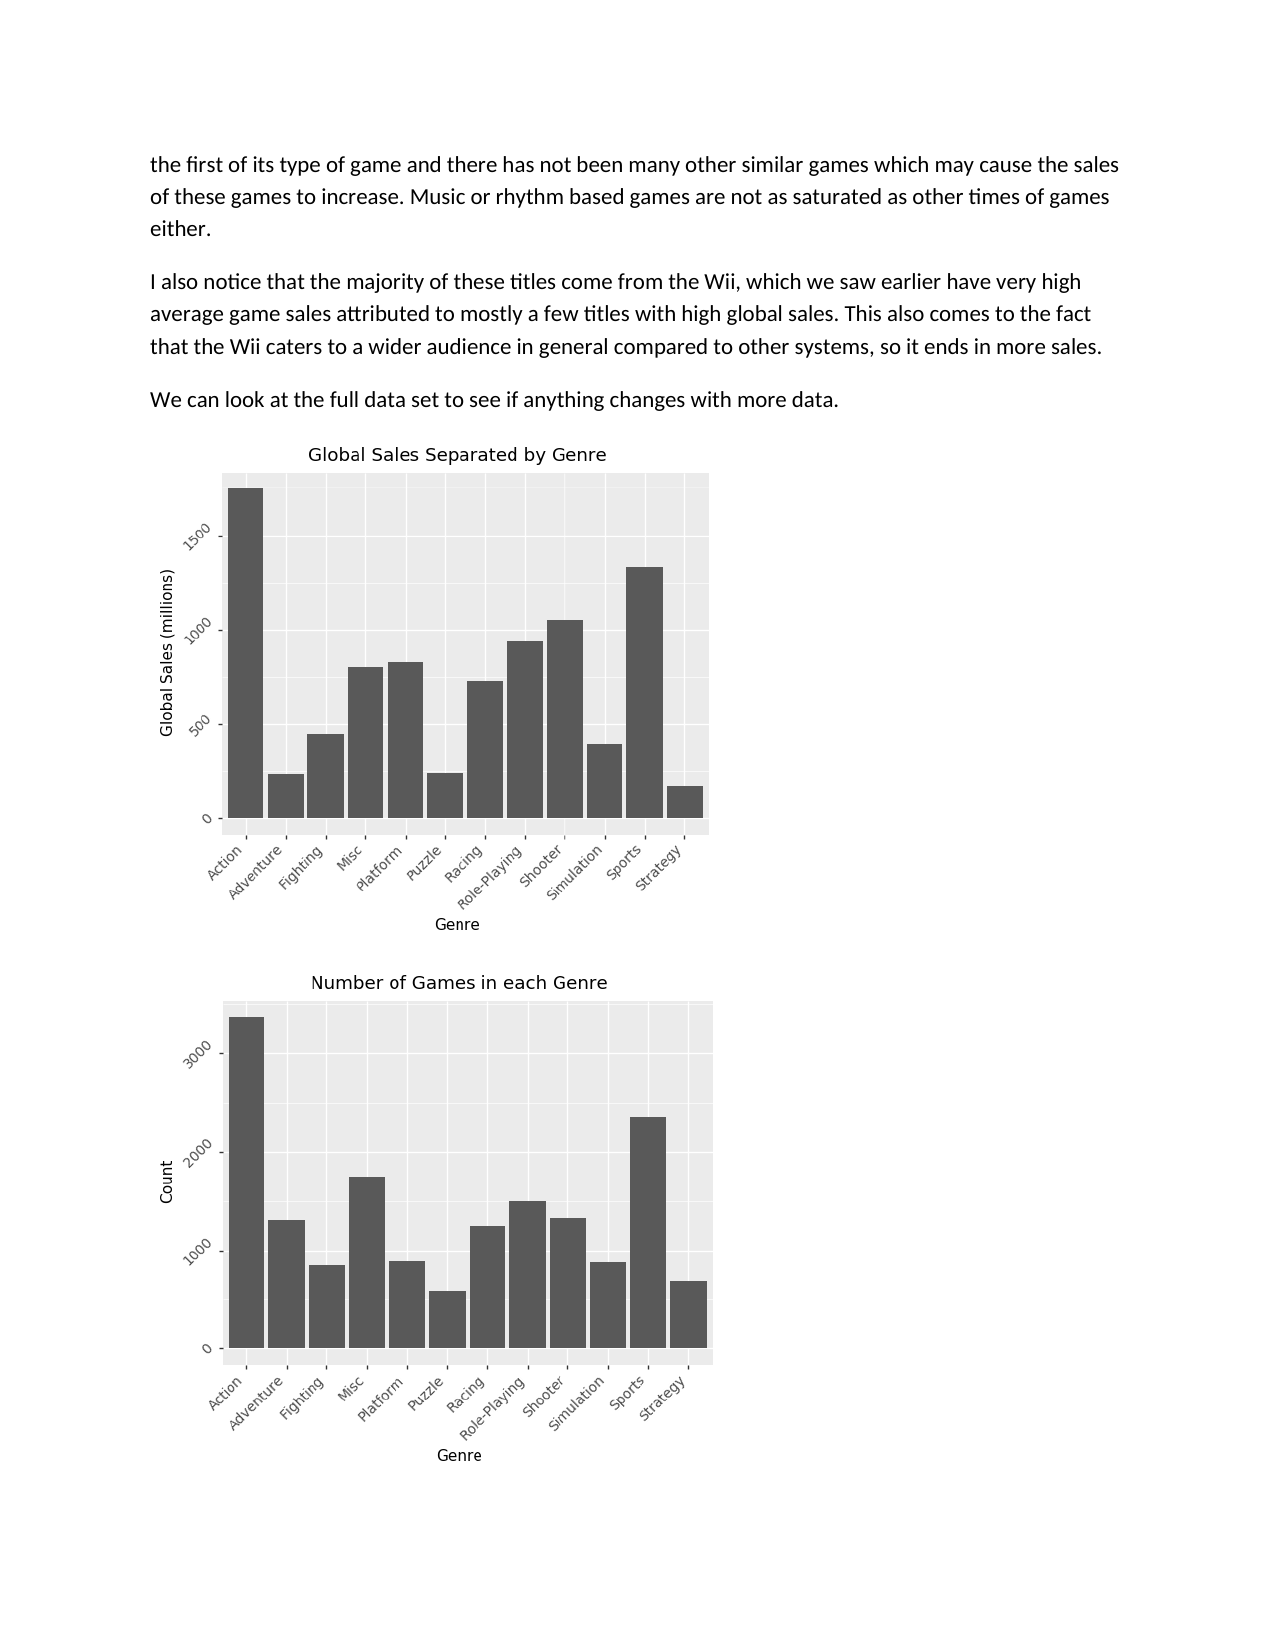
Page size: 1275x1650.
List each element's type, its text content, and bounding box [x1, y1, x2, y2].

text We can look at the full data set to see if anything changes with more data. [150, 385, 1125, 413]
picture [150, 437, 720, 941]
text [150, 150, 1125, 242]
picture [150, 965, 723, 1472]
text I also notice that the majority of these titles come from the Wii, which we saw earlier have very high average game sales attributed to mostly a few titles with high global sales. This also comes to the fact that the Wii caters to a wider audience in general compared to other systems, so it ends in more sales. [150, 267, 1125, 360]
